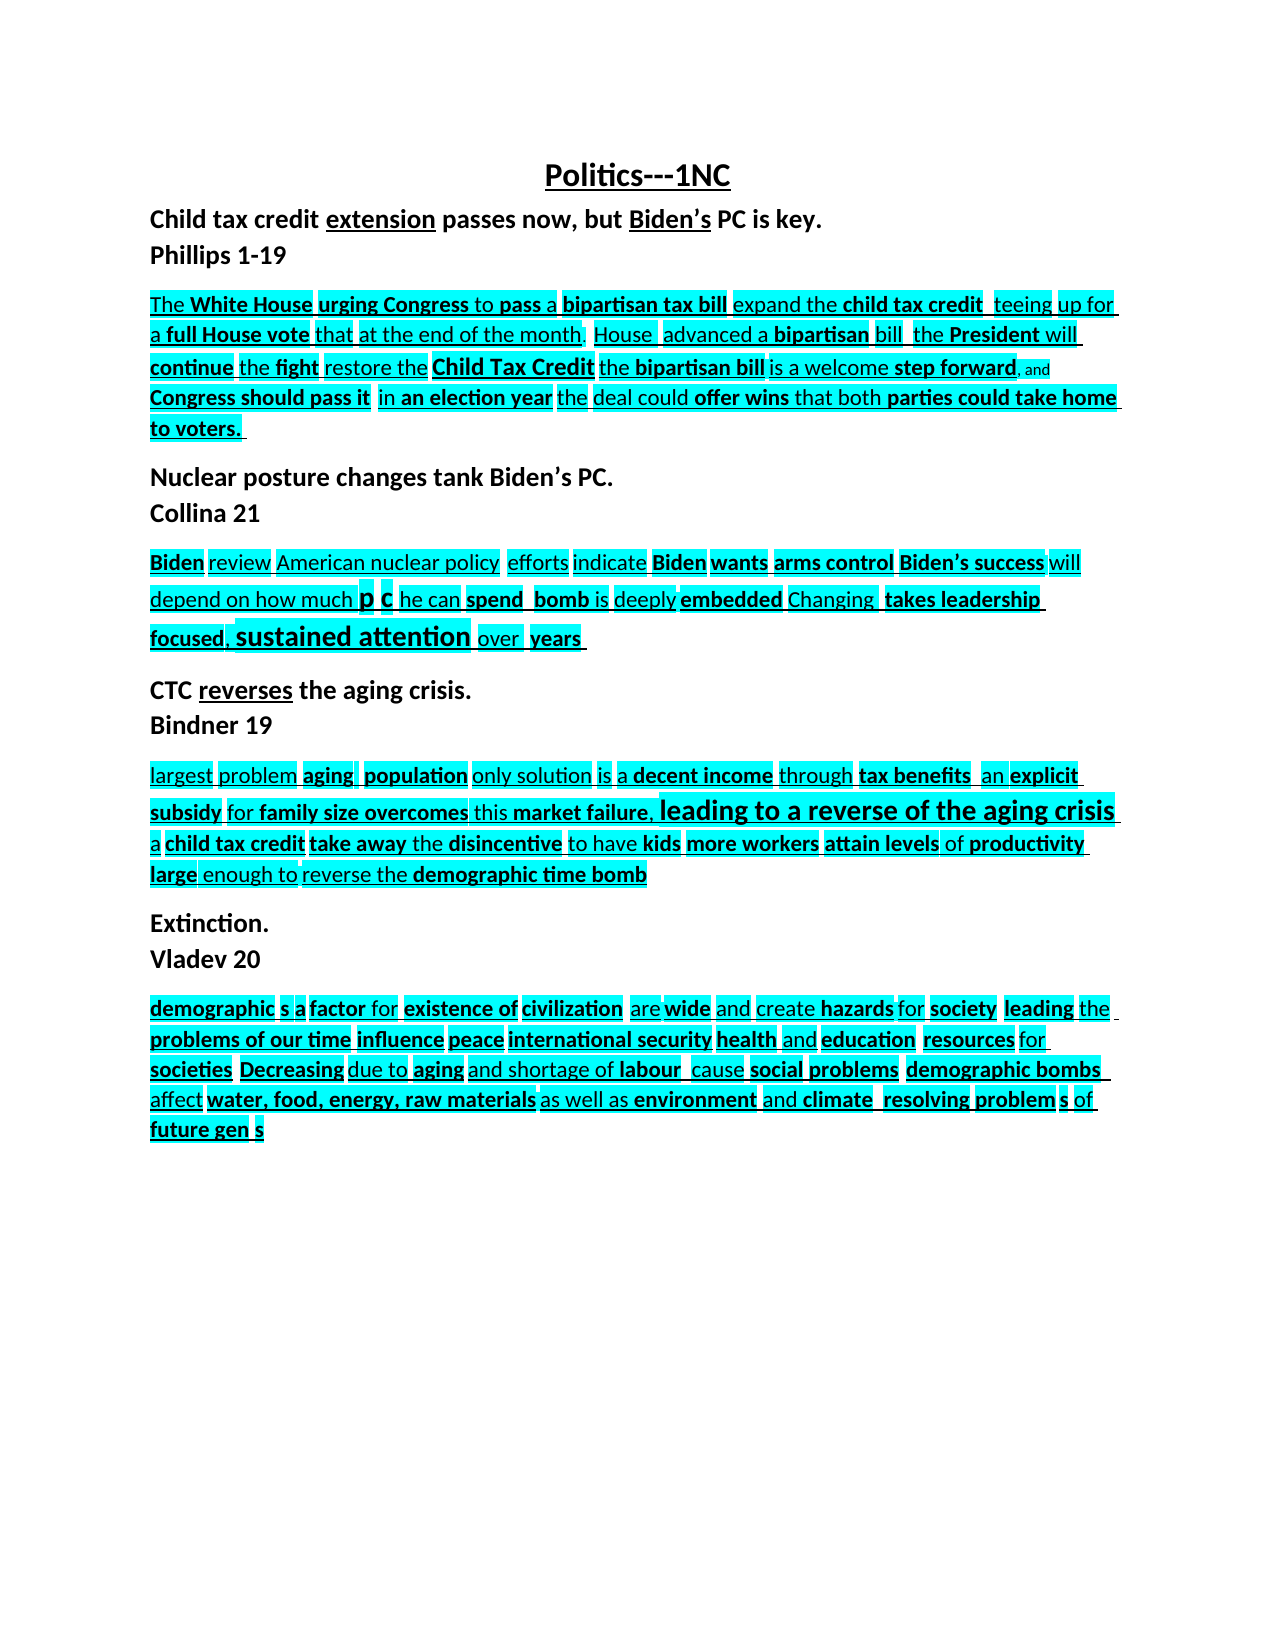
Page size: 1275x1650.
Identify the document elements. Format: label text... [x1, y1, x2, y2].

text Collina 21 [150, 496, 1125, 529]
subtitle Politics---1NC [150, 154, 1125, 195]
text largest problem aging population only solution is a decent income through tax benefits an explicit subsidy for family size overcomes this market failure, leading to a reverse of the aging crisis a child tax credit take away the disincentive to have kids more workers attain levels of productivity large enough to reverse the demographic time bomb [150, 761, 1125, 888]
text Vladev 20 [150, 942, 1125, 975]
subtitle CTC reverses the aging crisis. [150, 673, 1125, 706]
subtitle Child tax credit extension passes now, but Biden’s PC is key. [150, 202, 1125, 235]
text Bindner 19 [150, 708, 1125, 742]
subtitle Extinction. [150, 907, 1125, 939]
text Biden review American nuclear policy efforts indicate Biden wants arms control Biden’s success will depend on how much p c he can spend bomb is deeply embedded Changing takes leadership focused, sustained attention over years [150, 548, 1125, 653]
subtitle Nuclear posture changes tank Biden’s PC. [150, 461, 1125, 494]
text Phillips 1-19 [150, 238, 1125, 271]
text demographic s a factor for existence of civilization are wide and create hazards for society leading the problems of our time influence peace international security health and education resources for societies Decreasing due to aging and shortage of labour cause social problems demographic bombs affect water, food, energy, raw materials as well as environment and climate resolving problem s of future gen s [150, 994, 1125, 1143]
text The White House urging Congress to pass a bipartisan tax bill expand the child tax credit teeing up for a full House vote that at the end of the month. House advanced a bipartisan bill the President will continue the fight restore the Child Tax Credit the bipartisan bill is a welcome step forward, and Congress should pass it in an election year the deal could offer wins that both parties could take home to voters. [150, 290, 1125, 442]
